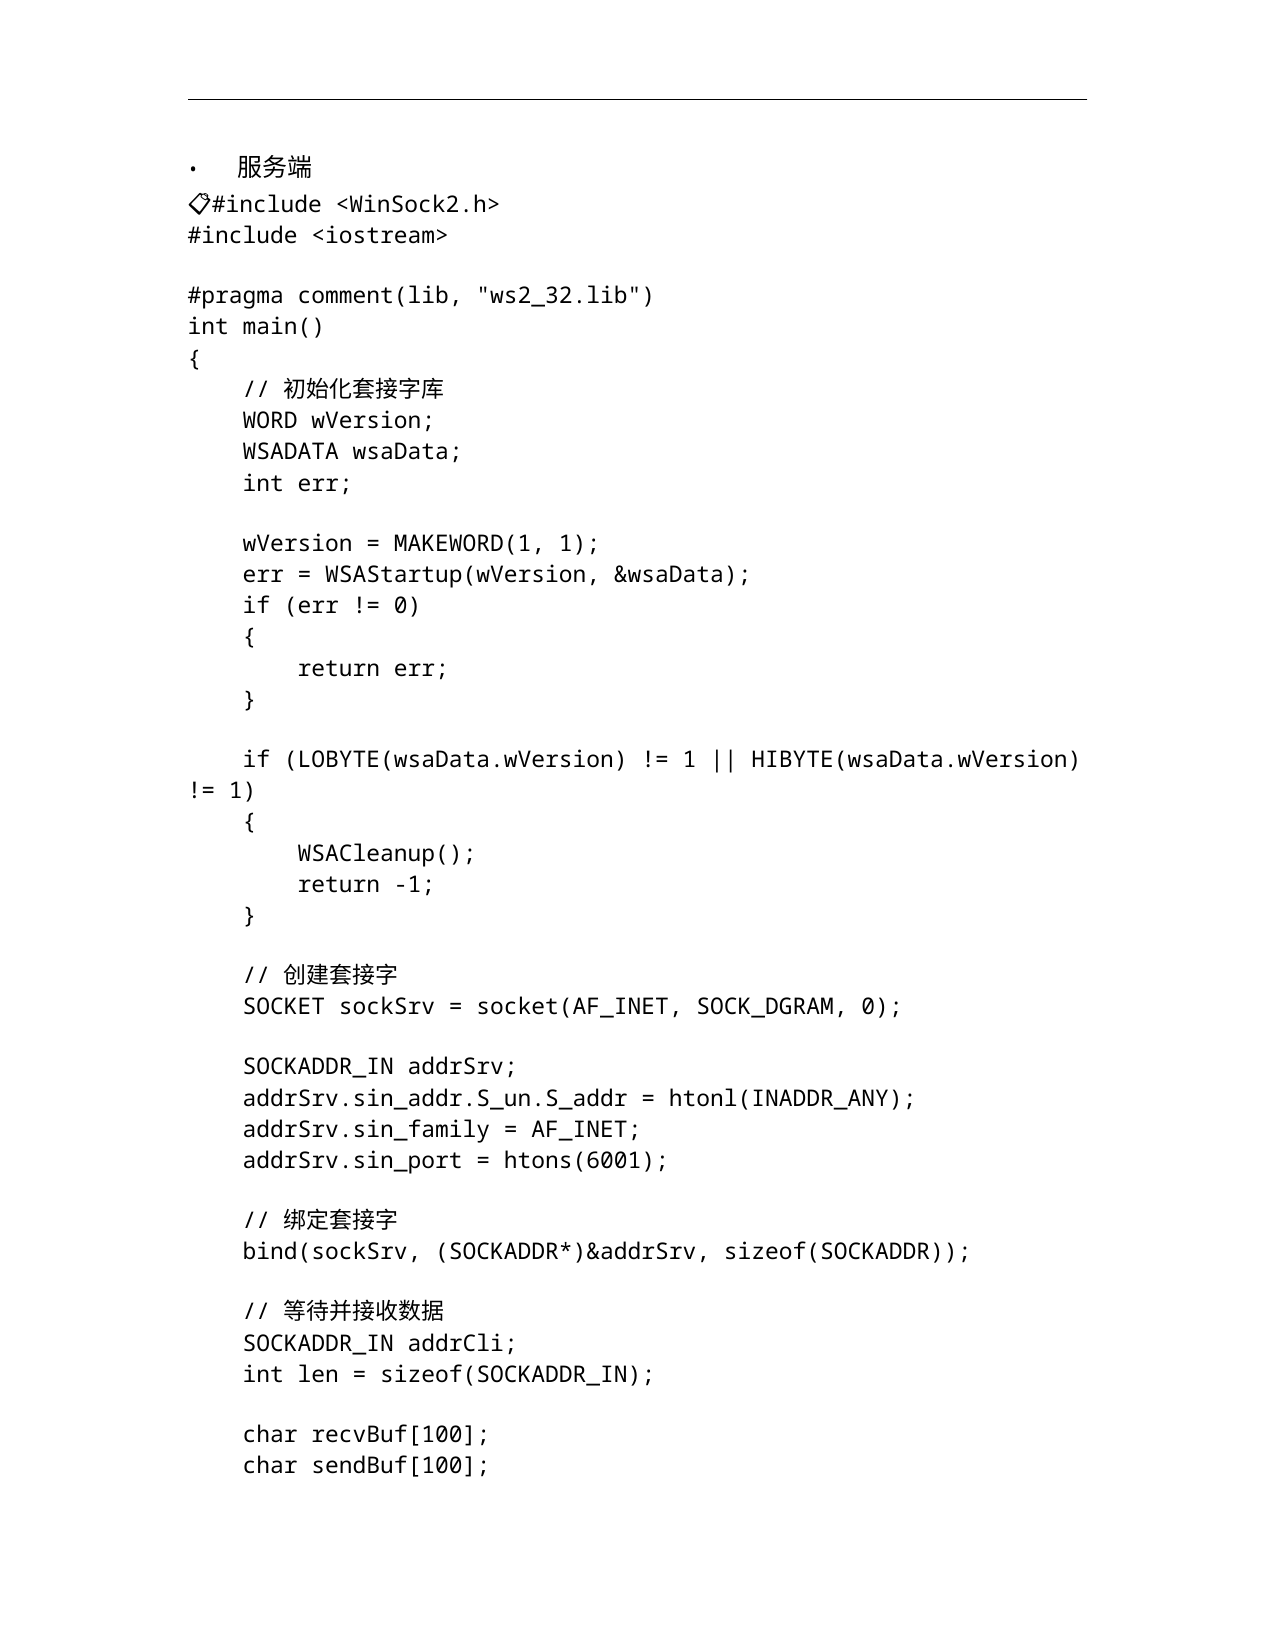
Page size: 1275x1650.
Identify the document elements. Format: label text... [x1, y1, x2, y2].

list 服务端 [187, 150, 1087, 184]
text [187, 188, 1087, 1480]
